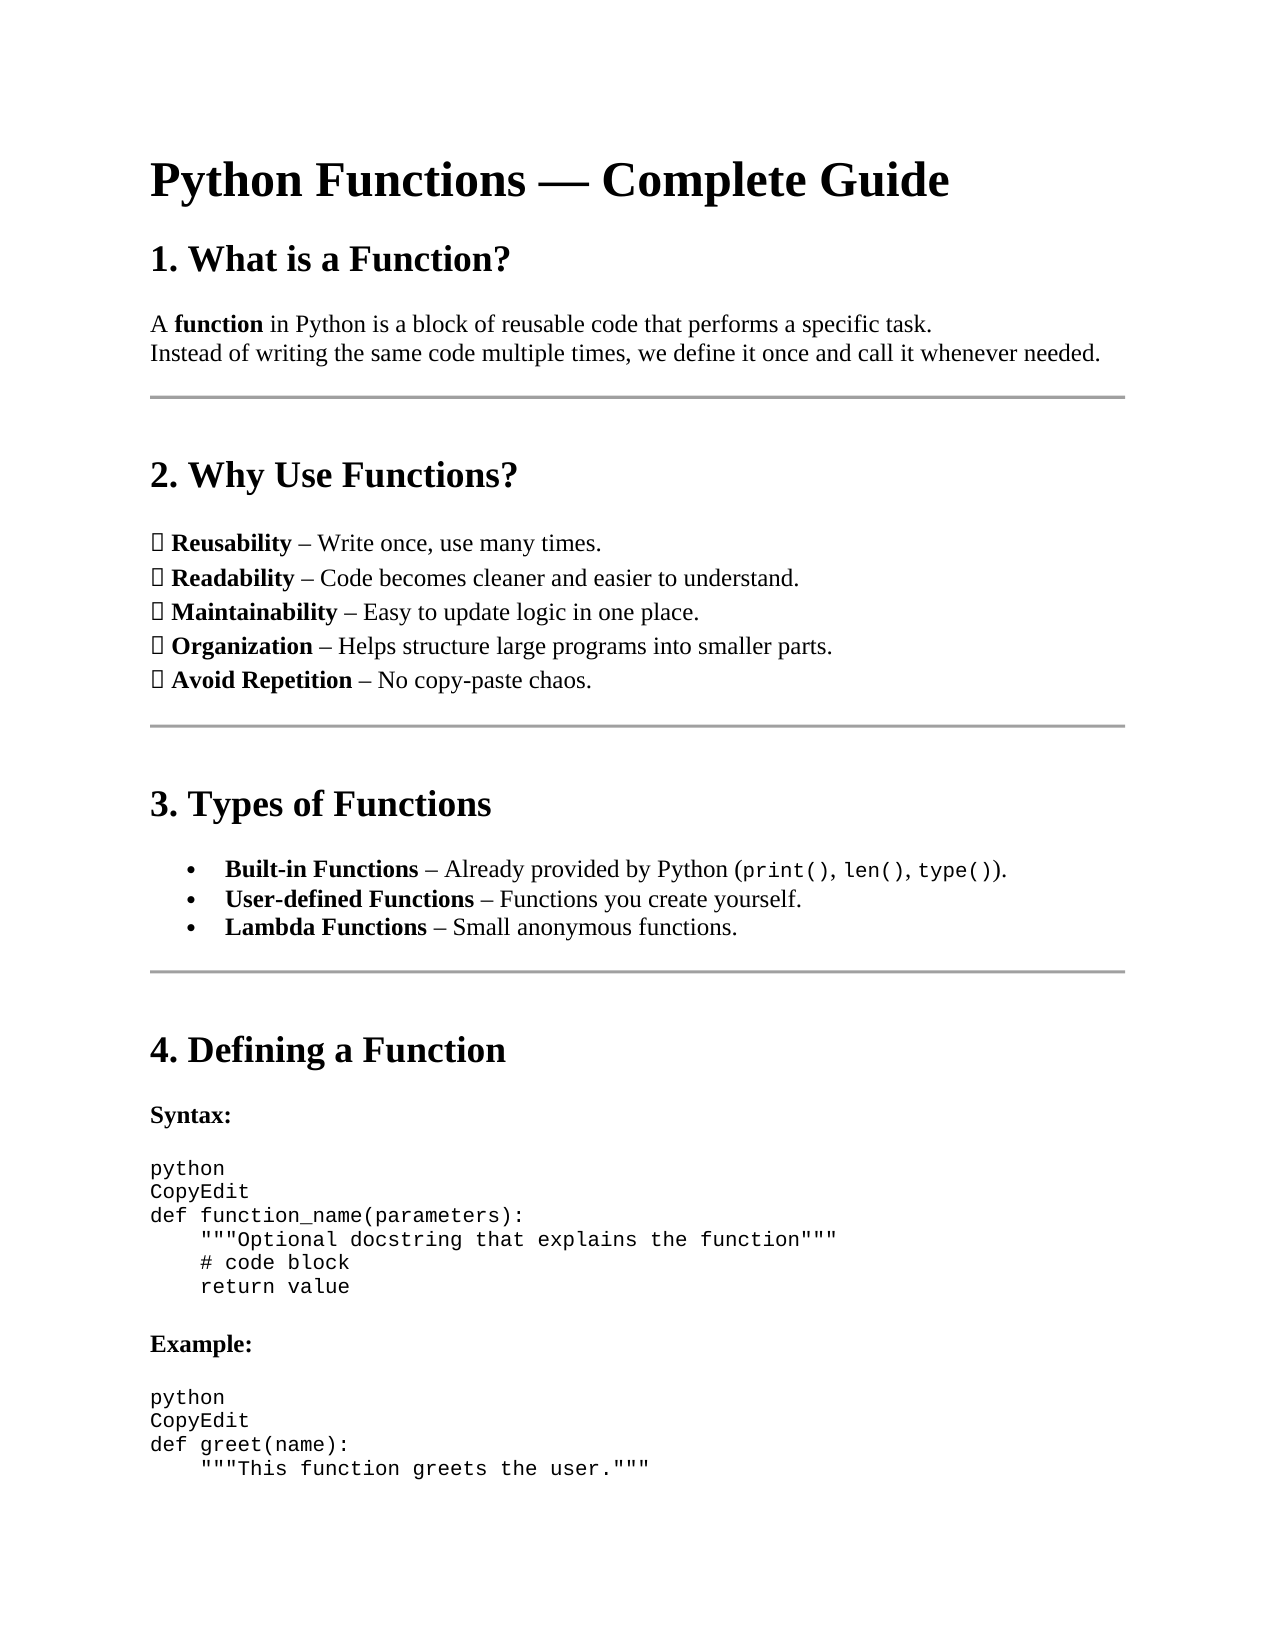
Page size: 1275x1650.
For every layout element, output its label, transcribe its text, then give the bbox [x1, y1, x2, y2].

text """Optional docstring that explains the function""" [150, 1229, 1125, 1252]
text 2. Why Use Functions? [150, 453, 1125, 496]
text Example: [150, 1329, 1125, 1357]
text CopyEdit [150, 1410, 1125, 1434]
text def greet(name): [150, 1434, 1125, 1458]
list Lambda Functions – Small anonymous functions. [187, 912, 1125, 941]
text # code block [150, 1252, 1125, 1276]
text 1. What is a Function? [150, 237, 1125, 280]
text Python Functions — Complete Guide [150, 150, 1125, 207]
text python [150, 1158, 1125, 1181]
list User-defined Functions – Functions you create yourself. [187, 884, 1125, 912]
text """This function greets the user.""" [150, 1458, 1125, 1481]
text A function in Python is a block of reusable code that performs a specific task. Instead of writing the same code multiple times, we define it once and call it whenever needed. [150, 309, 1125, 366]
text def function_name(parameters): [150, 1205, 1125, 1229]
text CopyEdit [150, 1181, 1125, 1205]
text ✅ Reusability – Write once, use many times. ✅ Readability – Code becomes cleaner and easier to understand. ✅ Maintainability – Easy to update logic in one place. ✅ Organization – Helps structure large programs into smaller parts. ✅ Avoid Repetition – No copy-paste chaos. [150, 525, 1125, 695]
text 3. Types of Functions [150, 782, 1125, 825]
text 4. Defining a Function [150, 1027, 1125, 1071]
text return value [150, 1276, 1125, 1299]
text Syntax: [150, 1100, 1125, 1128]
text python [150, 1387, 1125, 1410]
list Built-in Functions – Already provided by Python (print(), len(), type()). [187, 854, 1125, 884]
